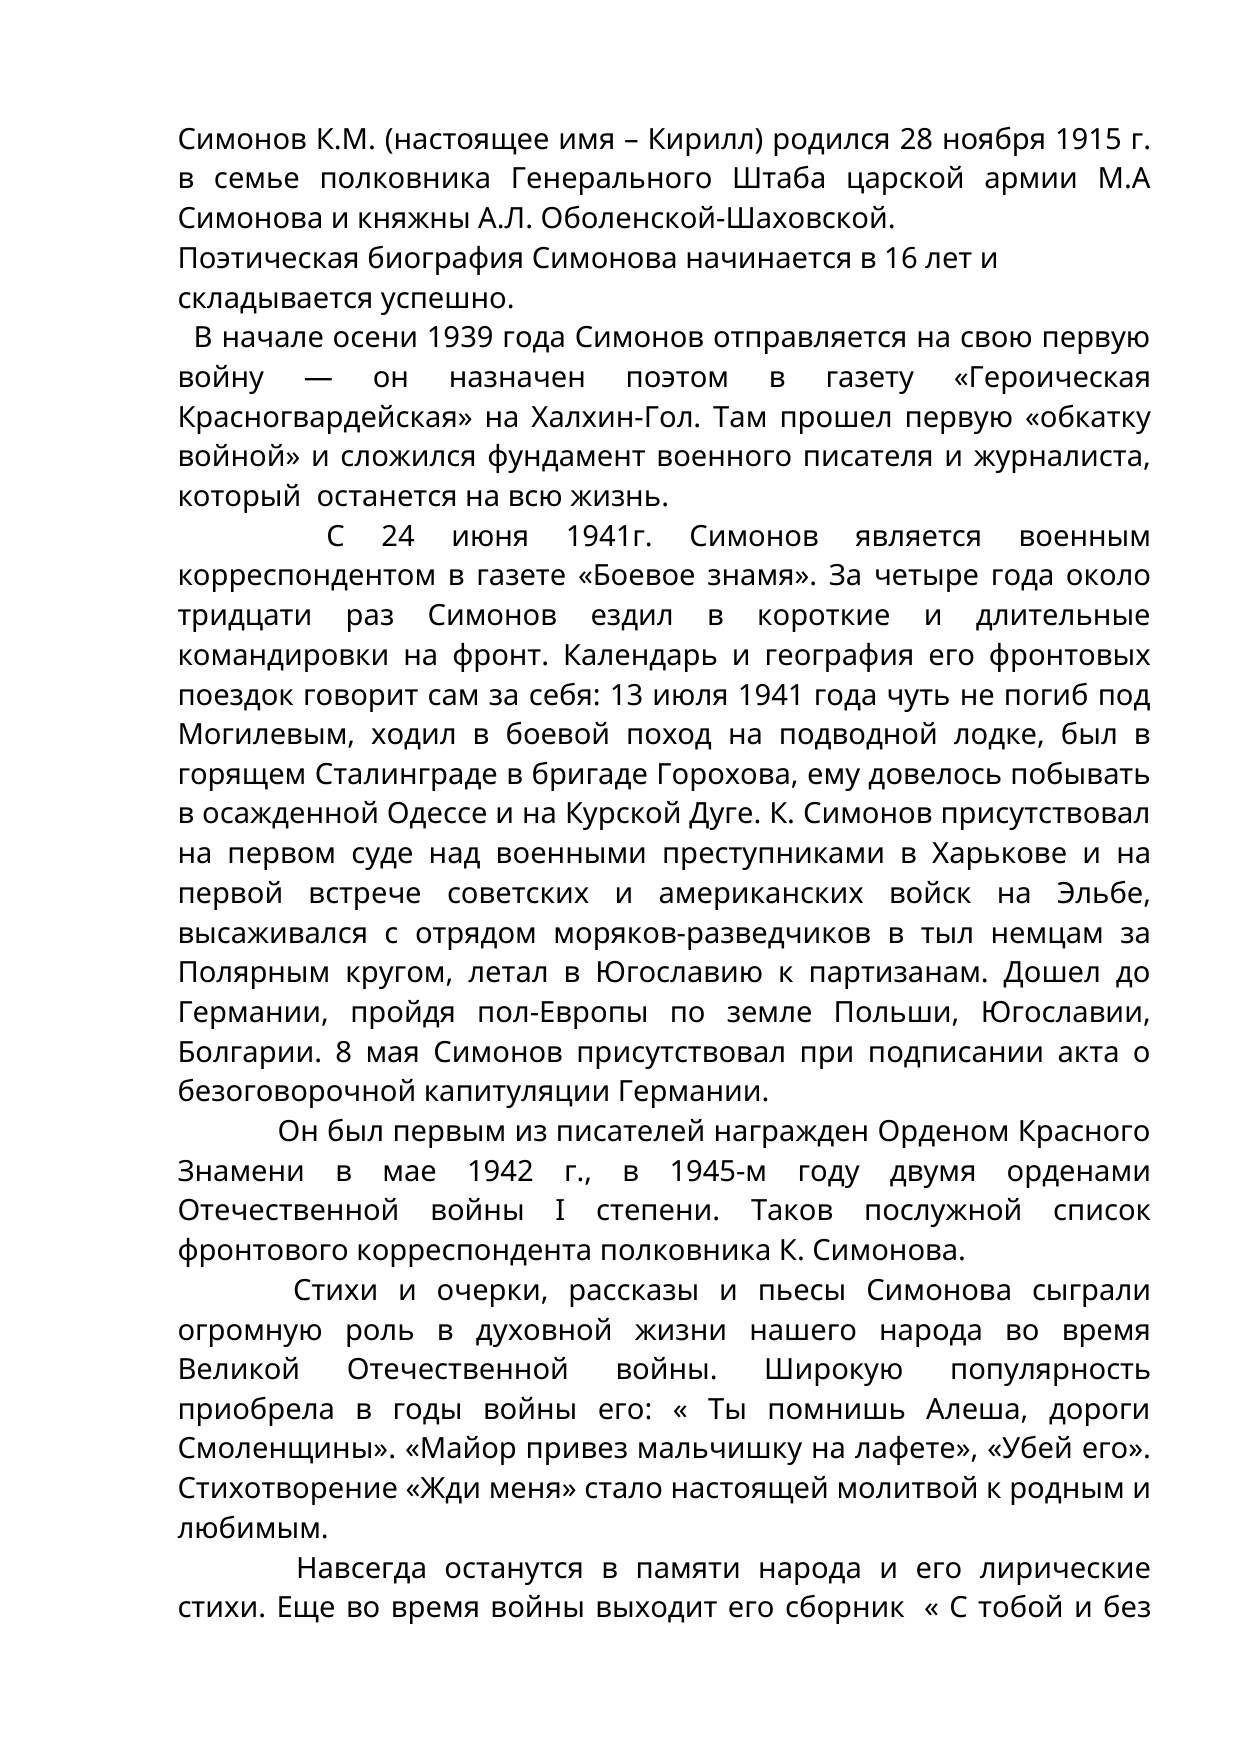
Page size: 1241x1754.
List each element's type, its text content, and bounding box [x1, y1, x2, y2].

text В начале осени 1939 года Симонов отправляется на свою первую войну — он назначен поэтом в газету «Героическая Красногвардейская» на Халхин-Гол. Там прошел первую «обкатку войной» и сложился фундамент военного писателя и журналиста, который останется на всю жизнь. [177, 317, 1152, 515]
text С 24 июня 1941г. Симонов является военным корреспондентом в газете «Боевое знамя». За четыре года около тридцати раз Симонов ездил в короткие и длительные командировки на фронт. Календарь и география его фронтовых поездок говорит сам за себя: 13 июля 1941 года чуть не погиб под Могилевым, ходил в боевой поход на подводной лодке, был в горящем Сталинграде в бригаде Горохова, ему довелось побывать в осажденной Одессе и на Курской Дуге. К. Симонов присутствовал на первом суде над военными преступниками в Харькове и на первой встрече советских и американских войск на Эльбе, высаживался с отрядом моряков-разведчиков в тыл немцам за Полярным кругом, летал в Югославию к партизанам. Дошел до Германии, пройдя пол-Европы по земле Польши, Югославии, Болгарии. 8 мая Симонов присутствовал при подписании акта о безоговорочной капитуляции Германии. [177, 515, 1152, 1110]
text Поэтическая биография Симонова начинается в 16 лет и складывается успешно. [177, 237, 1152, 317]
text Симонов К.М. (настоящее имя – Кирилл) родился 28 ноября 1915 г. в семье полковника Генерального Штаба царской армии М.А Симонова и княжны А.Л. Оболенской-Шаховской. [177, 118, 1152, 237]
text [177, 1547, 1152, 1626]
text Стихи и очерки, рассказы и пьесы Симонова сыграли огромную роль в духовной жизни нашего народа во время Великой Отечественной войны. Широкую популярность приобрела в годы войны его: « Ты помнишь Алеша, дороги Смоленщины». «Майор привез мальчишку на лафете», «Убей его». Стихотворение «Жди меня» стало настоящей молитвой к родным и любимым. [177, 1269, 1152, 1547]
text Он был первым из писателей награжден Орденом Красного Знамени в мае 1942 г., в 1945-м году двумя орденами Отечественной войны I степени. Таков послужной список фронтового корреспондента полковника К. Симонова. [177, 1110, 1152, 1269]
